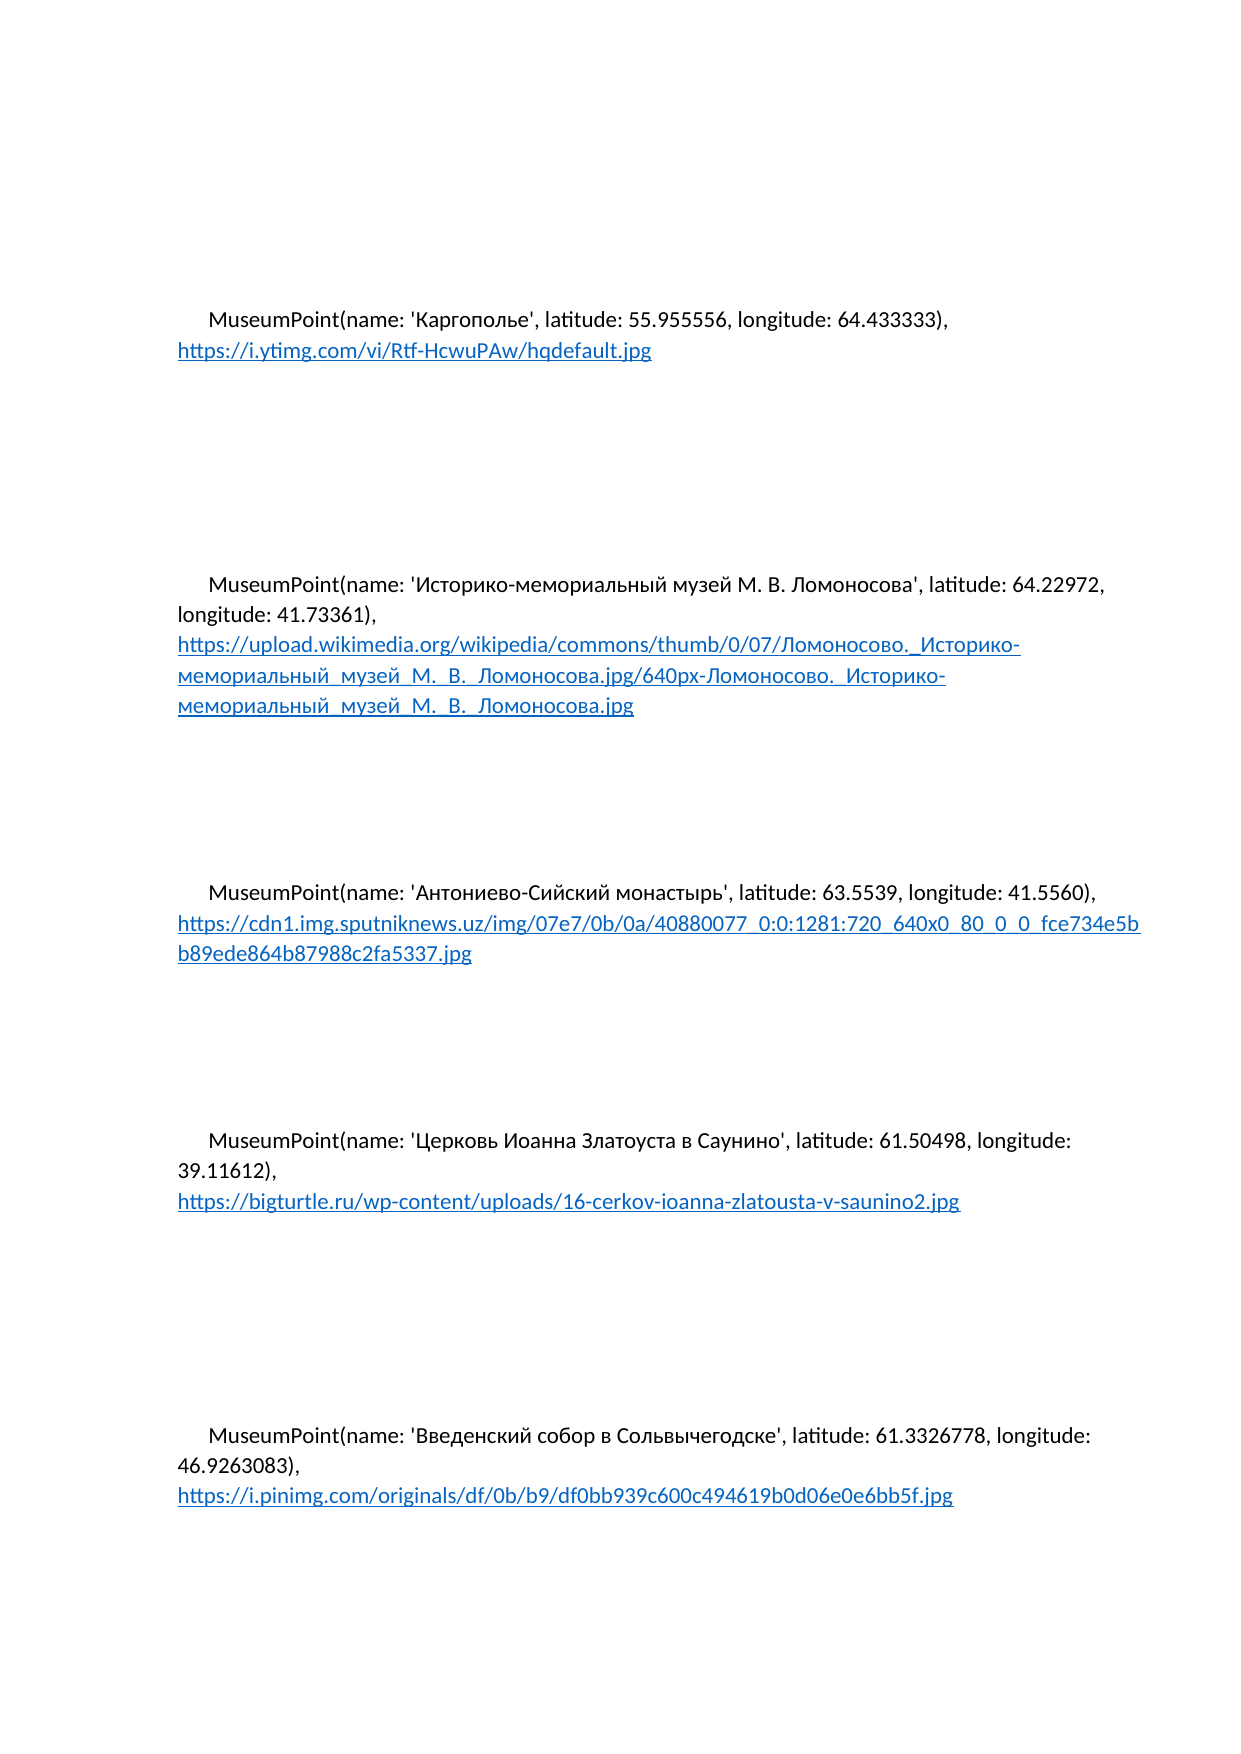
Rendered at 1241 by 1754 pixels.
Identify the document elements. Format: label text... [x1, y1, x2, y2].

text MuseumPoint(name: 'Введенский собор в Сольвычегодске', latitude: 61.3326778, longitude: 46.9263083), https://i.pinimg.com/originals/df/0b/b9/df0bb939c600c494619b0d06e0e6bb5f.jpg [177, 1421, 1152, 1510]
text MuseumPoint(name: 'Историко-мемориальный музей М. В. Ломоносова', latitude: 64.22972, longitude: 41.73361), https://upload.wikimedia.org/wikipedia/commons/thumb/0/07/Ломоносово._Историко-мемориальный_музей_М._В._Ломоносова.jpg/640px-Ломоносово._Историко-мемориальный_музей_М._В._Ломоносова.jpg [177, 570, 1152, 719]
text MuseumPoint(name: 'Антониево-Сийский монастырь', latitude: 63.5539, longitude: 41.5560), https://cdn1.img.sputniknews.uz/img/07e7/0b/0a/40880077_0:0:1281:720_640x0_80_0_0_fce734e5bb89ede864b87988c2fa5337.jpg [177, 878, 1152, 967]
text MuseumPoint(name: 'Каргополье', latitude: 55.955556, longitude: 64.433333), https://i.ytimg.com/vi/Rtf-HcwuPAw/hqdefault.jpg [177, 306, 1152, 364]
text MuseumPoint(name: 'Церковь Иоанна Златоуста в Саунино', latitude: 61.50498, longitude: 39.11612), https://bigturtle.ru/wp-content/uploads/16-cerkov-ioanna-zlatousta-v-saunino2.jpg [177, 1126, 1152, 1215]
